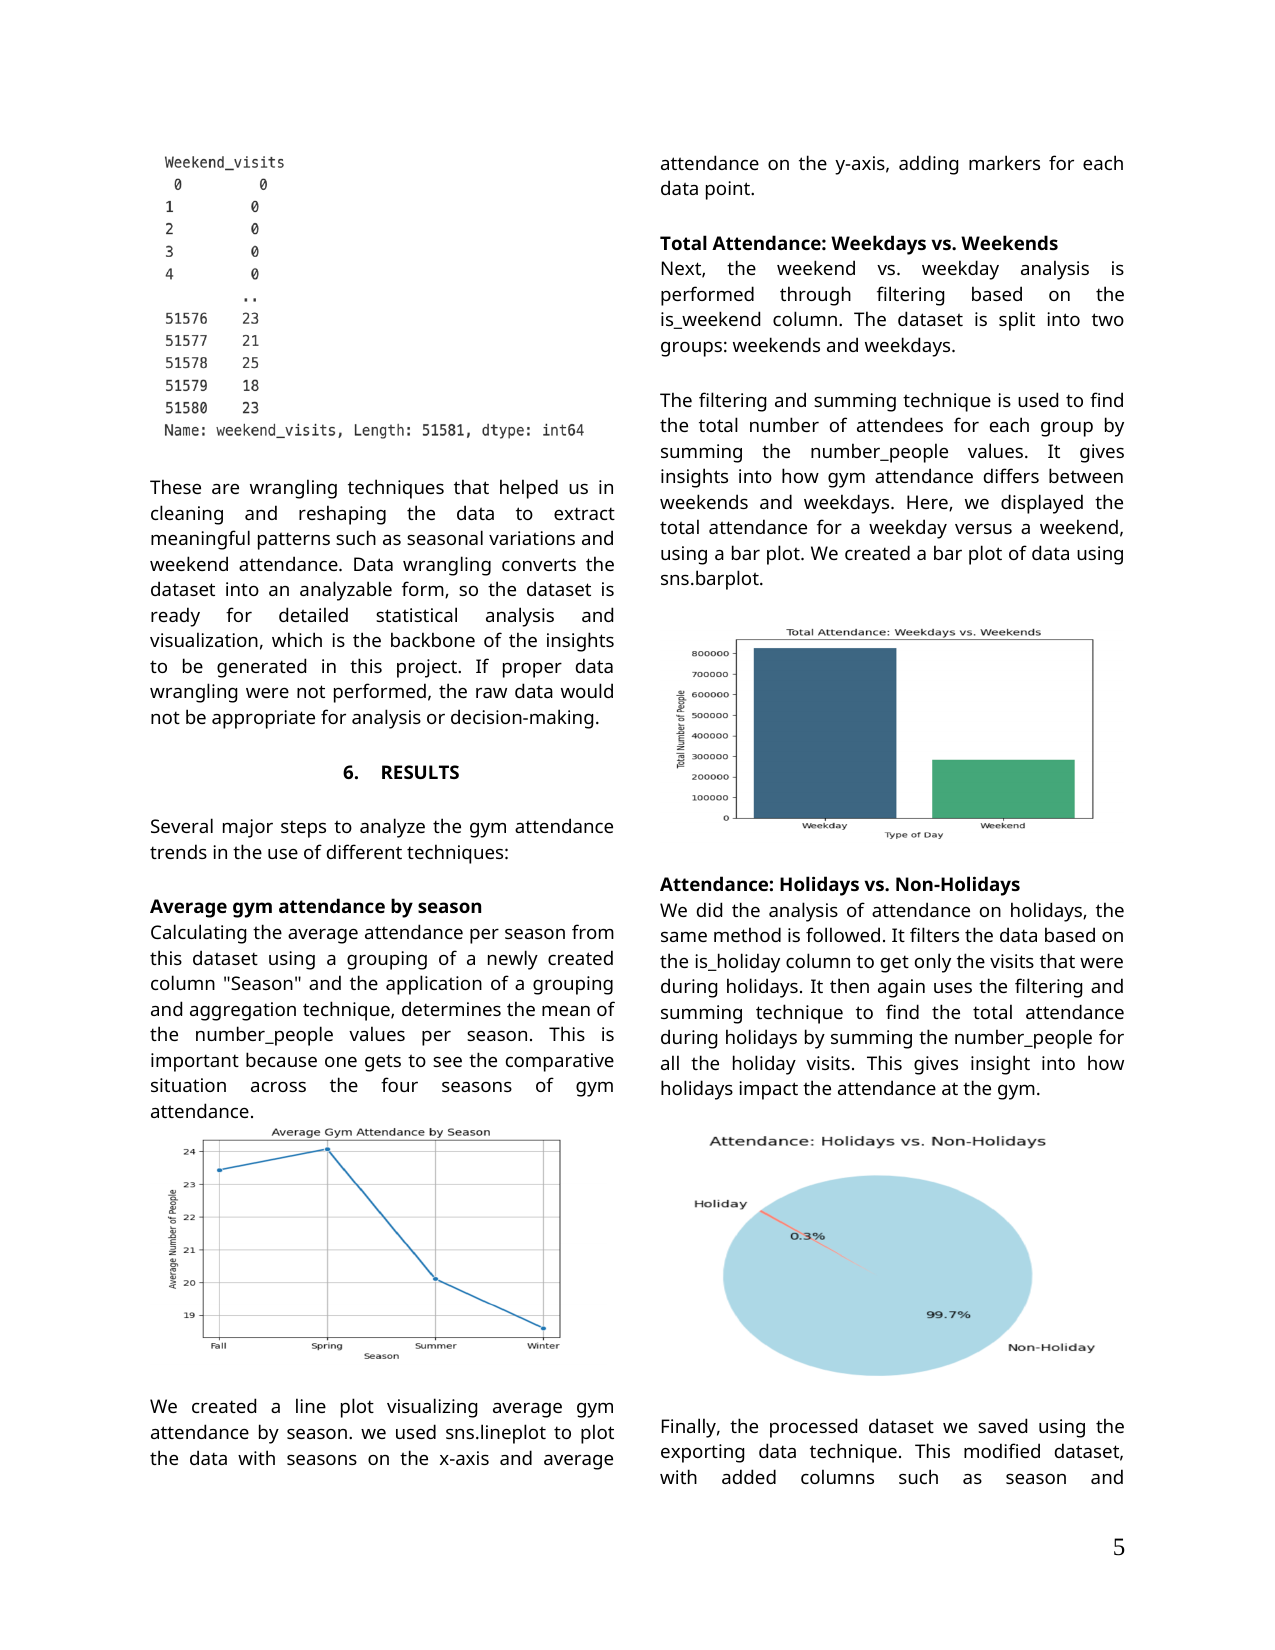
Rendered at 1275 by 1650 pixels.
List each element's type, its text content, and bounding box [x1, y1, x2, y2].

text Calculating the average attendance per season from this dataset using a grouping of a newly created column "Season" and the application of a grouping and aggregation technique, determines the mean of the number_people values per season. This is important because one gets to see the comparative situation across the four seasons of gym attendance. [150, 919, 615, 1123]
text Average gym attendance by season [150, 894, 615, 919]
text We did the analysis of attendance on holidays, the same method is followed. It filters the data based on the is_holiday column to get only the visits that were during holidays. It then again uses the filtering and summing technique to find the total attendance during holidays by summing the number_people for all the holiday visits. This gives insight into how holidays impact the attendance at the gym. [660, 897, 1125, 1101]
picture [150, 1123, 608, 1365]
text Next, the weekend vs. weekday analysis is performed through filtering based on the is_weekend column. The dataset is split into two groups: weekends and weekdays. [660, 256, 1125, 358]
text Attendance: Holidays vs. Non-Holidays [660, 871, 1125, 897]
text We created a line plot visualizing average gym attendance by season. we used sns.lineplot to plot the data with seasons on the x-axis and average attendance on the y-axis, adding markers for each data point. [150, 1394, 615, 1470]
picture [150, 150, 615, 446]
text The filtering and summing technique is used to find the total number of attendees for each group by summing the number_people values. It gives insights into how gym attendance differs between weekends and weekdays. Here, we displayed the total attendance for a weekday versus a weekend, using a bar plot. We created a bar plot of data using sns.barplot. [660, 387, 1125, 591]
text These are wrangling techniques that helped us in cleaning and reshaping the data to extract meaningful patterns such as seasonal variations and weekend attendance. Data wrangling converts the dataset into an analyzable form, so the dataset is ready for detailed statistical analysis and visualization, which is the backbone of the insights to be generated in this project. If proper data wrangling were not performed, the raw data would not be appropriate for analysis or decision-making. [150, 474, 615, 730]
text Several major steps to analyze the gym attendance trends in the use of different techniques: [150, 814, 615, 865]
picture [660, 620, 1124, 843]
picture [660, 1126, 1191, 1384]
text We created a line plot visualizing average gym attendance by season. we used sns.lineplot to plot the data with seasons on the x-axis and average attendance on the y-axis, adding markers for each data point. [660, 150, 1125, 201]
text Total Attendance: Weekdays vs. Weekends [660, 230, 1125, 256]
list RESULTS [187, 759, 615, 784]
